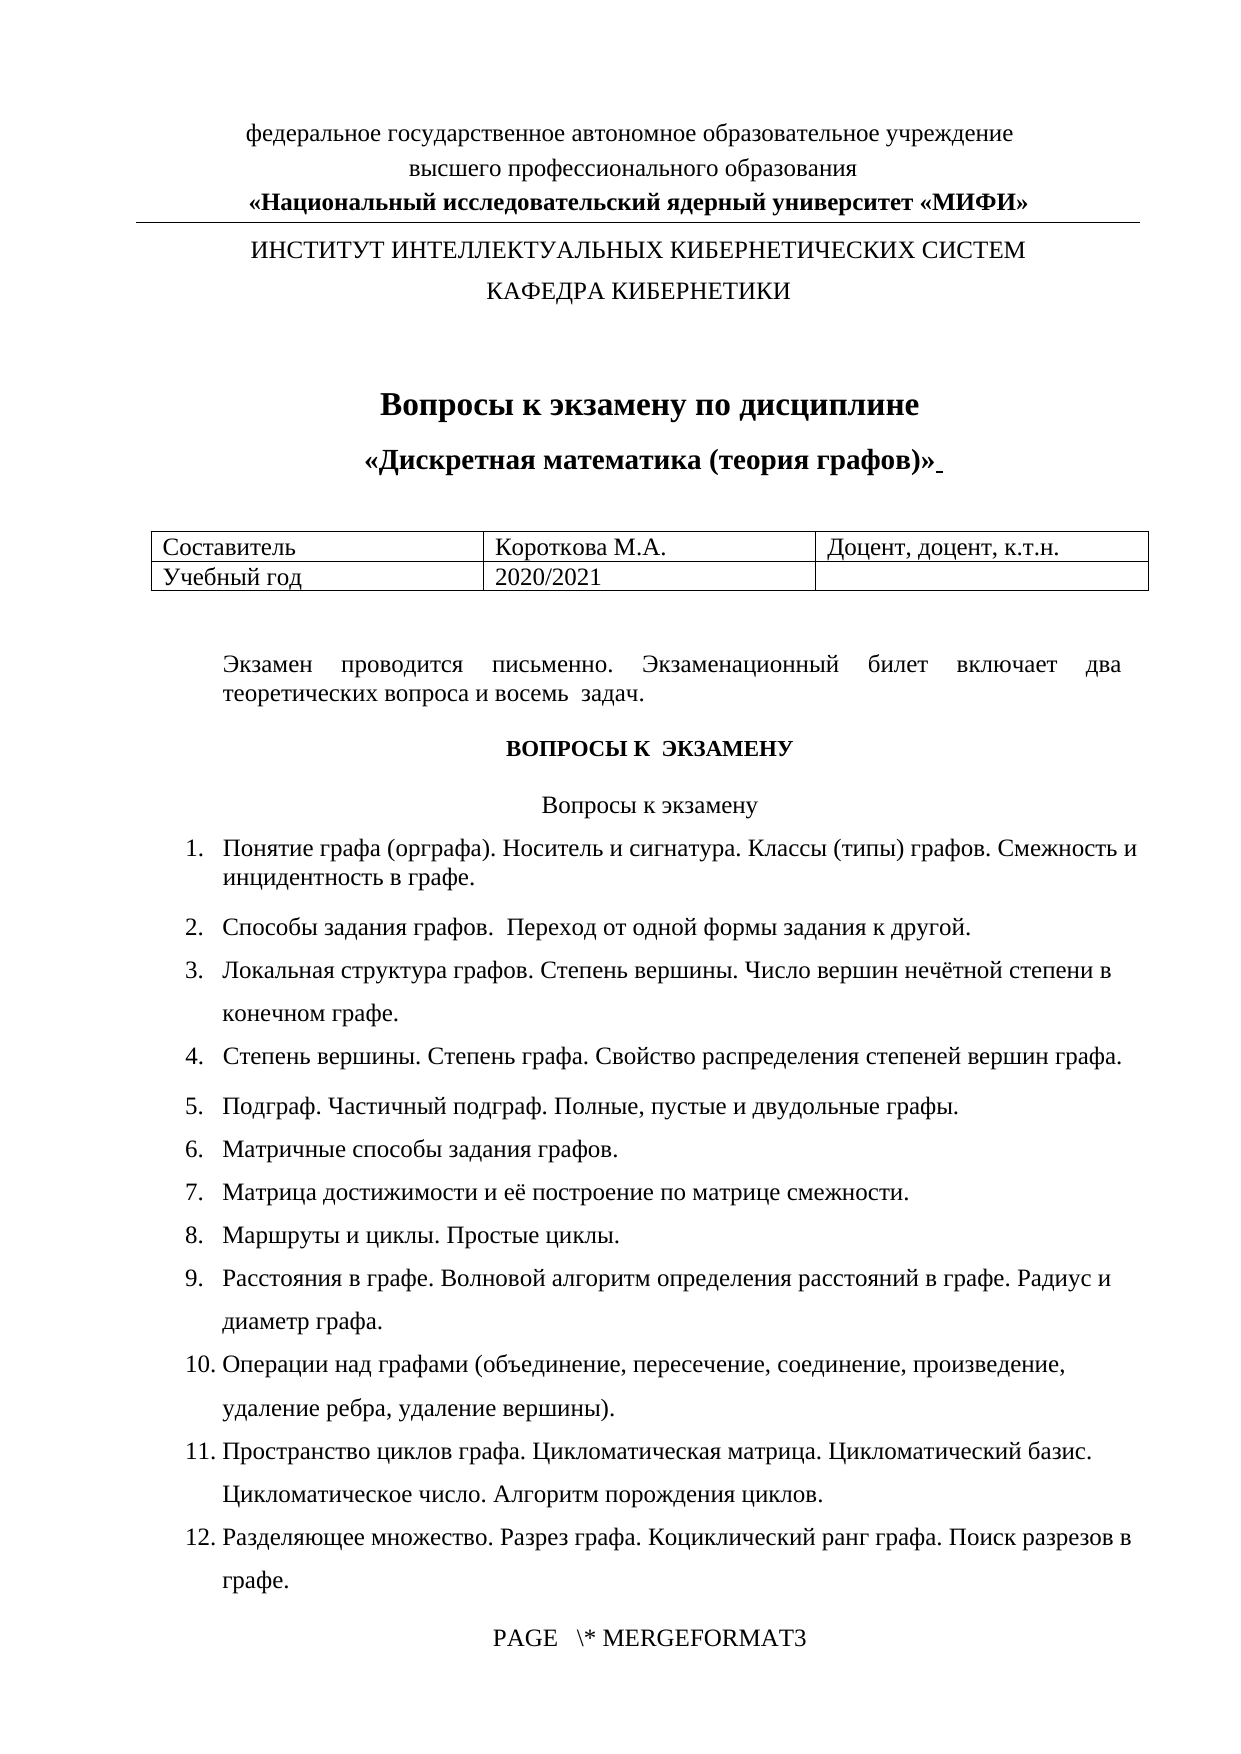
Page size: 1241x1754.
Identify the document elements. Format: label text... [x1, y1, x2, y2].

list Расстояния в графе. Волновой алгоритм определения расстояний в графе. Радиус и диаметр графа. [185, 1263, 1152, 1335]
text Вопросы к экзамену по дисциплине [148, 385, 1152, 423]
table_header федеральное государственное автономное образовательное учреждение высшего профессионального образования [136, 118, 1140, 187]
list Способы задания графов. Переход от одной формы задания к другой. [185, 912, 1152, 941]
text ВОПРОСЫ К ЭКЗАМЕНУ [148, 735, 1152, 762]
list Пространство циклов графа. Цикломатическая матрица. Цикломатический базис. Цикломатическое число. Алгоритм порождения циклов. [185, 1436, 1152, 1508]
list Понятие графа (орграфа). Носитель и сигнатура. Классы (типы) графов. Смежность и инцидентность в графе. [185, 833, 1152, 891]
table_header Доцент, доцент, к.т.н. [816, 532, 1148, 561]
table_cell КАФЕДРА КИБЕРНЕТИКИ [136, 264, 1140, 318]
table_cell ИНСТИТУТ ИНТЕЛЛЕКТУАЛЬНЫХ КИБЕРНЕТИЧЕСКИХ СИСТЕМ [136, 223, 1140, 264]
list Разделяющее множество. Разрез графа. Коциклический ранг графа. Поиск разрезов в графе. [185, 1522, 1152, 1594]
table_cell Учебный год [152, 562, 483, 590]
text Экзамен проводится письменно. Экзаменационный билет включает два теоретических вопроса и восемь задач. [223, 649, 1122, 706]
list Матричные способы задания графов. [185, 1134, 1152, 1163]
text «Дискретная математика (теория графов)» [148, 442, 1152, 476]
list Матрица достижимости и её построение по матрице смежности. [185, 1177, 1152, 1206]
text Вопросы к экзамену [148, 790, 1152, 819]
table_cell 2020/2021 [484, 562, 815, 590]
table_header Короткова М.А. [484, 532, 815, 561]
list Локальная структура графов. Степень вершины. Число вершин нечётной степени в конечном графе. [185, 955, 1152, 1027]
table_cell [816, 562, 1148, 590]
table_header Составитель [152, 532, 483, 561]
table_cell «Национальный исследовательский ядерный университет «МИФИ» [136, 187, 1140, 222]
list Степень вершины. Степень графа. Свойство распределения степеней вершин графа. [185, 1041, 1152, 1070]
list Подграф. Частичный подграф. Полные, пустые и двудольные графы. [185, 1091, 1152, 1119]
list Маршруты и циклы. Простые циклы. [185, 1220, 1152, 1249]
list Операции над графами (объединение, пересечение, соединение, произведение, удаление ребра, удаление вершины). [185, 1349, 1152, 1421]
